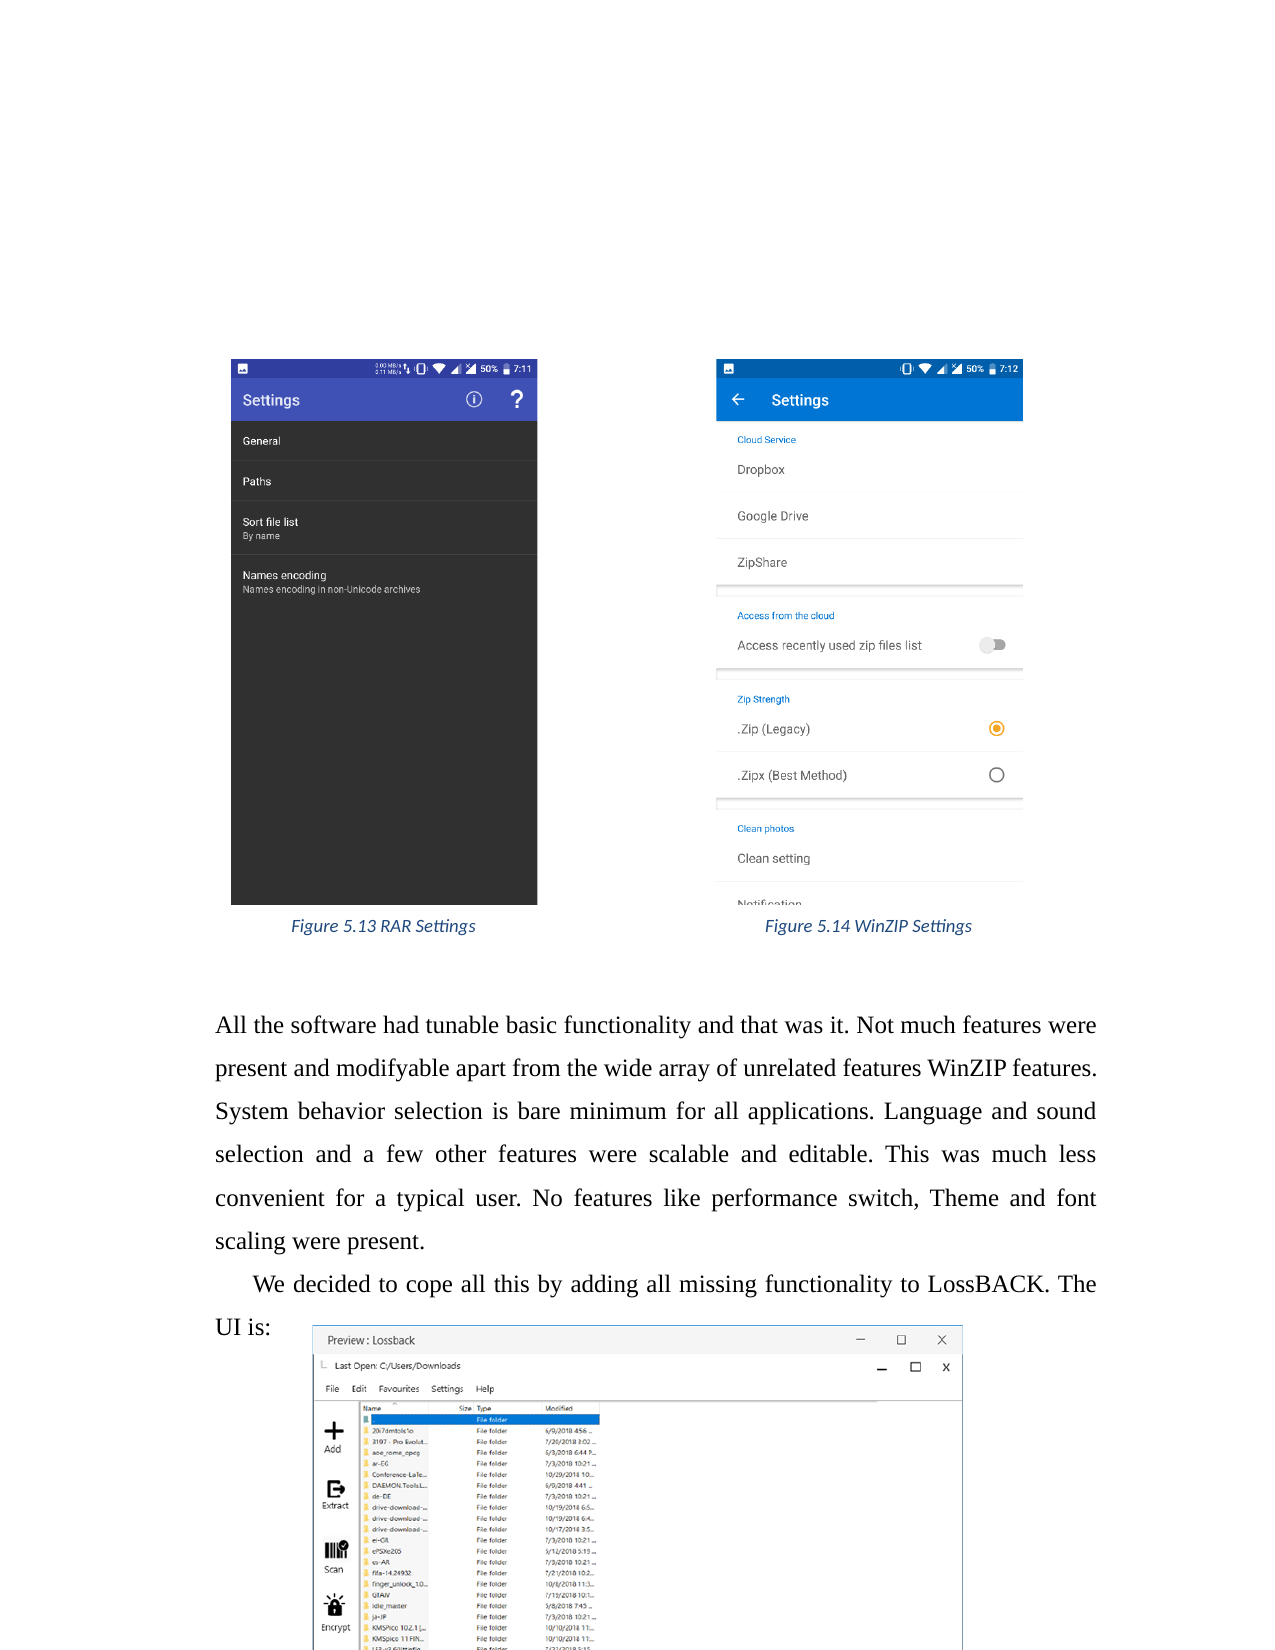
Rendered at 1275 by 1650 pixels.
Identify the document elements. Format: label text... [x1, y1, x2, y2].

text All the software had tunable basic functionality and that was it. Not much features were present and modifyable apart from the wide array of unrelated features WinZIP features. [215, 1010, 1098, 1082]
picture [312, 1325, 963, 1650]
text System behavior selection is bare minimum for all applications. Language and sound selection and a few other features were scalable and editable. This was much less convenient for a typical user. No features like performance switch, Theme and font scaling were present. [215, 1096, 1098, 1254]
picture [716, 359, 1023, 905]
picture [231, 359, 538, 905]
text We decided to cope all this by adding all missing functionality to LossBACK. The UI is: [215, 1269, 1098, 1341]
